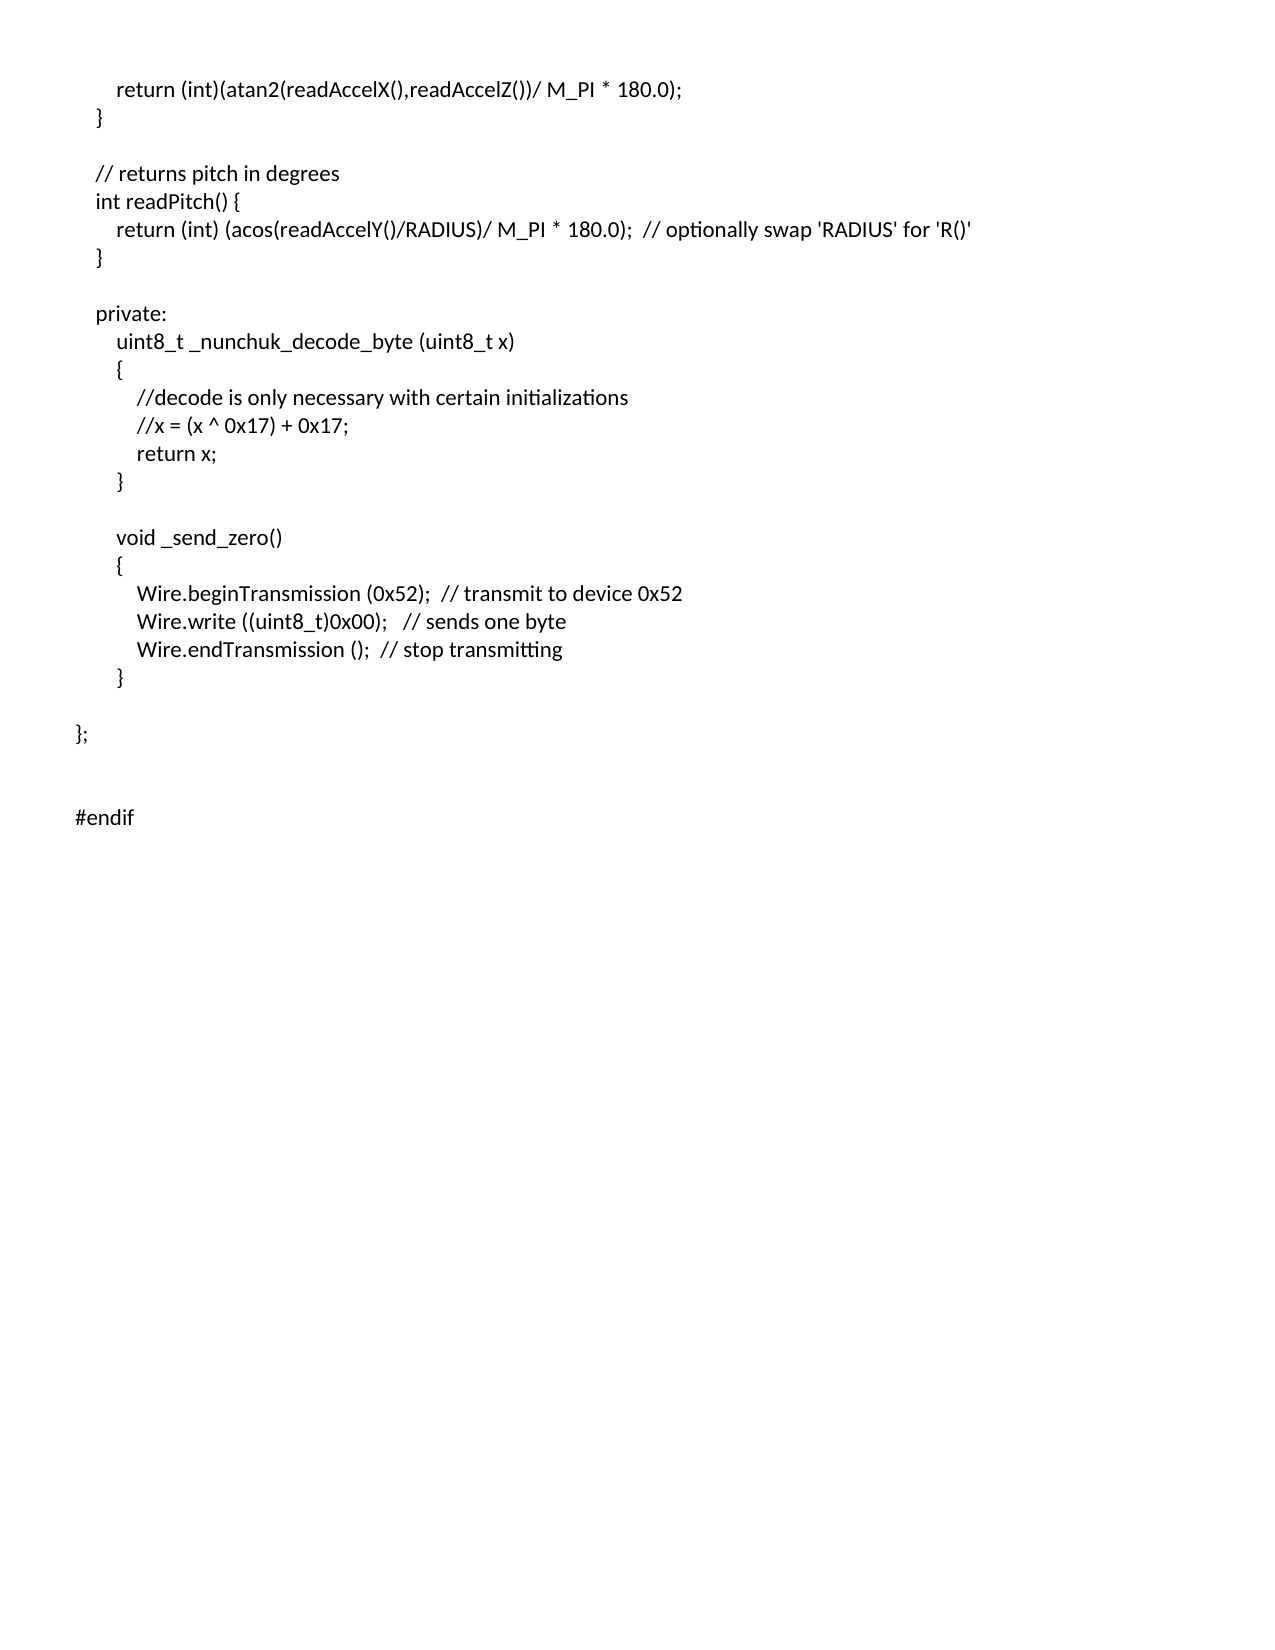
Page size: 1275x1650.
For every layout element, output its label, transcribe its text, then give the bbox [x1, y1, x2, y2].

text Wire.beginTransmission (0x52); // transmit to device 0x52 [75, 579, 1200, 607]
text { [75, 551, 1200, 579]
text } [75, 663, 1200, 691]
text #endif [75, 803, 1200, 832]
text private: [75, 299, 1200, 327]
text } [75, 243, 1200, 271]
text // returns pitch in degrees [75, 159, 1200, 187]
text uint8_t _nunchuk_decode_byte (uint8_t x) [75, 327, 1200, 355]
text Wire.endTransmission (); // stop transmitting [75, 635, 1200, 663]
text } [75, 103, 1200, 131]
text //decode is only necessary with certain initializations [75, 383, 1200, 411]
text }; [75, 719, 1200, 747]
text return (int) (acos(readAccelY()/RADIUS)/ M_PI * 180.0); // optionally swap 'RADIUS' for 'R()' [75, 215, 1200, 243]
text void _send_zero() [75, 523, 1200, 551]
text Wire.write ((uint8_t)0x00); // sends one byte [75, 607, 1200, 635]
text int readPitch() { [75, 187, 1200, 215]
text return (int)(atan2(readAccelX(),readAccelZ())/ M_PI * 180.0); [75, 75, 1200, 103]
text //x = (x ^ 0x17) + 0x17; [75, 411, 1200, 439]
text } [75, 467, 1200, 495]
text { [75, 355, 1200, 383]
text return x; [75, 439, 1200, 467]
